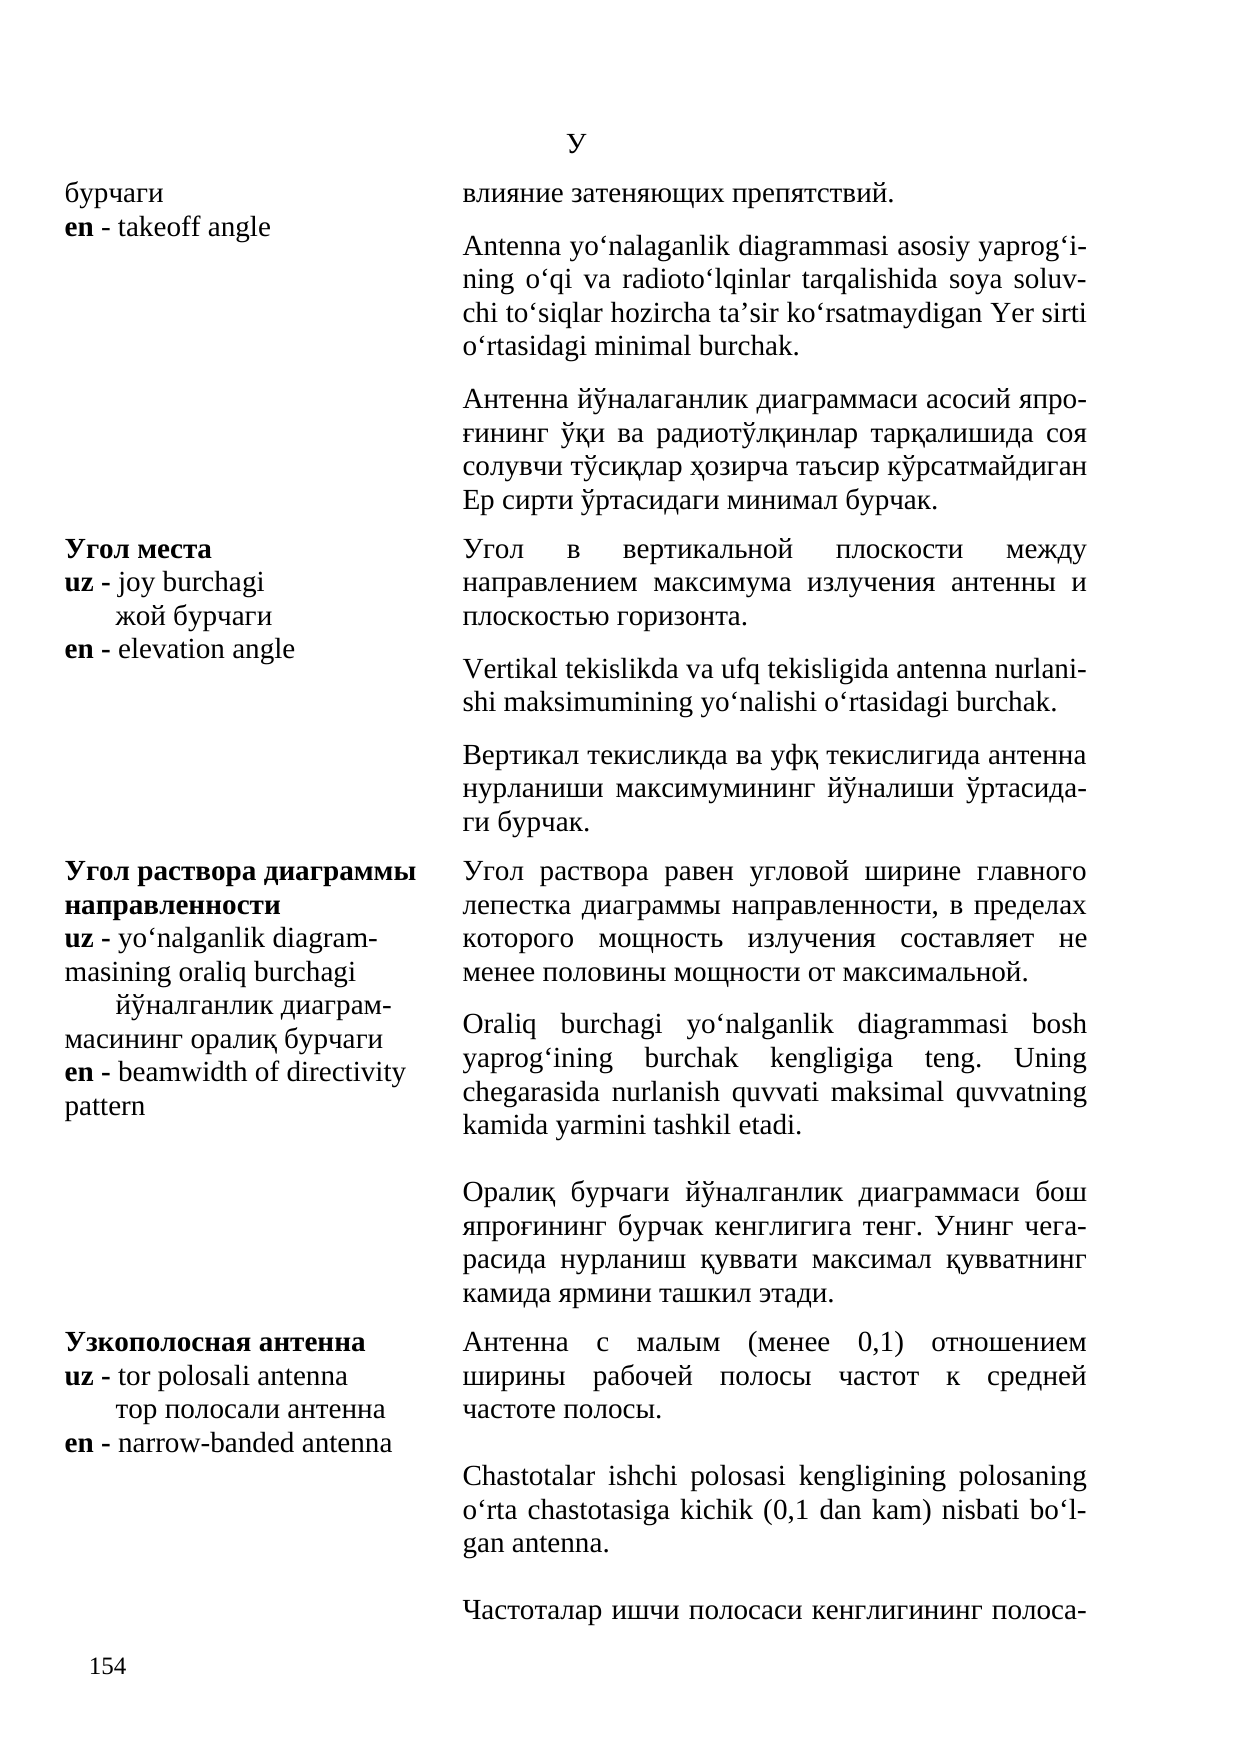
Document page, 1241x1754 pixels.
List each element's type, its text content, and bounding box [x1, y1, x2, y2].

table_cell Угол раствора диаграммы направленности uz - yo‘nalganlik diagram- masining oraliq burchagi йўналганлик диаграм-масининг оралиқ бурчаги en - beamwidth of directivity pattern [57, 845, 454, 1316]
table_cell Угол места uz - joy burchagi жой бурчаги en - elevation angle [57, 523, 454, 845]
table_header У [57, 118, 1095, 167]
table_cell Угол раствора равен угловой ширине главного лепестка диаграммы направленности, в пределах которого мощность излучения составляет не менее половины мощности от максимальной. Oraliq burchagi yo‘nalganlik diagrammasi bosh yaprog‘ining burchak kengligiga teng. Uning chegarasida nurlanish quvvati maksimal quvvatning kamida yarmini tashkil etadi. Оралиқ бурчаги йўналганлик диаграммаси бош япроғининг бурчак кенглигига тенг. Унинг чега-расида нурланиш қуввати максимал қувватнинг камида ярмини ташкил этади. [454, 845, 1095, 1316]
table_cell Угол закрытия горизонта uz - gorizontning yopilish burchagi горизонтнинг ёпилиш бурчаги en - takeoff angle [57, 167, 454, 523]
table_cell Узкополосная антенна uz - tor polosali antenna тор полосали антенна en - narrow-banded antenna [57, 1316, 454, 1634]
table_cell Угол в вертикальной плоскости между направлением максимума излучения антенны и плоскостью горизонта. Vertikal tekislikda va ufq tekisligida antenna nurlani-shi maksimumining yo‘nalishi o‘rtasidagi burchak. Вертикал текисликда ва уфқ текислигида антенна нурланиши максимумининг йўналиши ўртасида-ги бурчак. [454, 523, 1095, 845]
